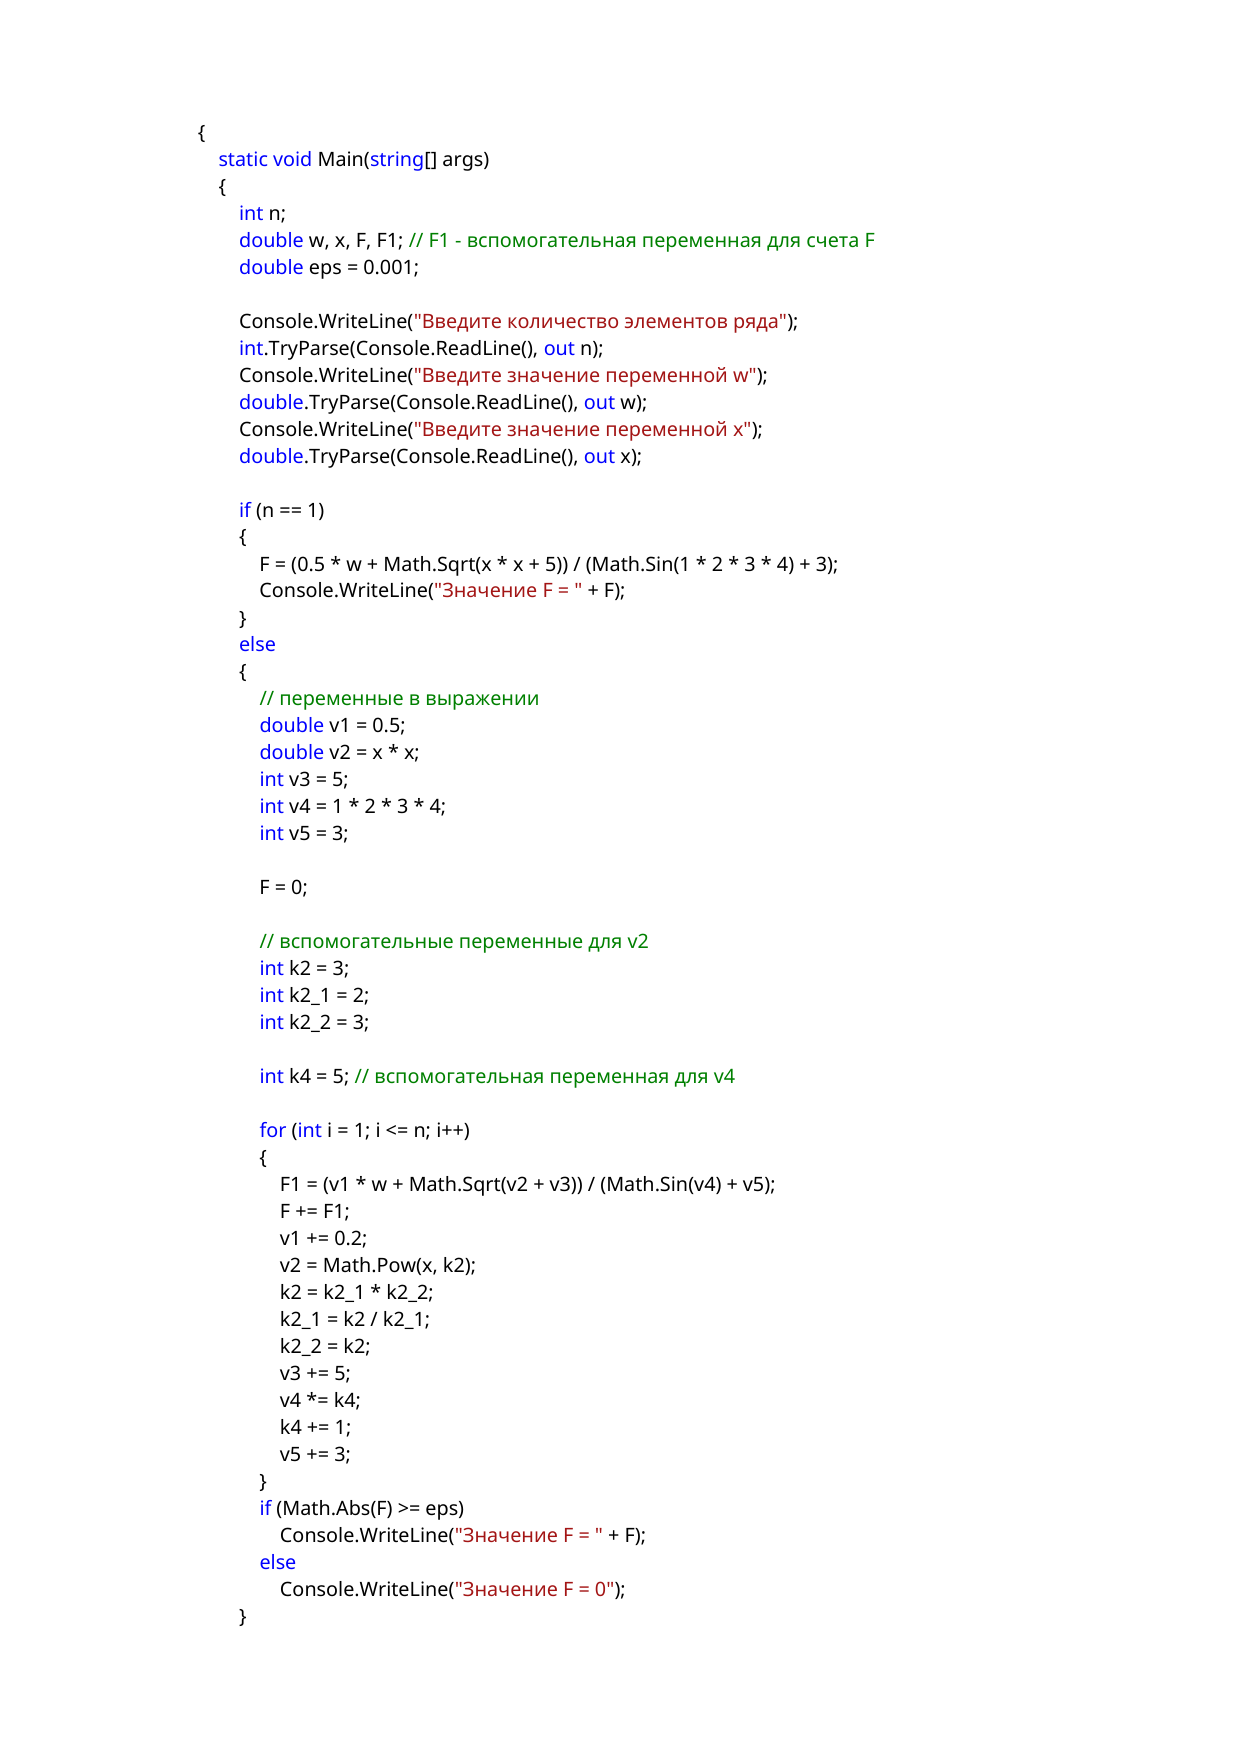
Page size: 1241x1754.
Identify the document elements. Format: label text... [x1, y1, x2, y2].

text v5 += 3; [177, 1440, 1152, 1467]
text F += F1; [177, 1197, 1152, 1224]
text double.TryParse(Console.ReadLine(), out x); [177, 442, 1152, 469]
text Console.WriteLine("Введите значение переменной x"); [177, 415, 1152, 442]
text int v3 = 5; [177, 766, 1152, 793]
text double eps = 0.001; [177, 253, 1152, 280]
text Console.WriteLine("Значение F = 0"); [177, 1575, 1152, 1602]
text // переменные в выражении [177, 685, 1152, 712]
text F = 0; [177, 873, 1152, 901]
text // вспомогательные переменные для v2 [177, 927, 1152, 954]
text F1 = (v1 * w + Math.Sqrt(v2 + v3)) / (Math.Sin(v4) + v5); [177, 1170, 1152, 1197]
text int k2_2 = 3; [177, 1008, 1152, 1035]
text v1 += 0.2; [177, 1224, 1152, 1251]
text int k2_1 = 2; [177, 981, 1152, 1008]
text Console.WriteLine("Значение F = " + F); [177, 1521, 1152, 1548]
text else [177, 631, 1152, 658]
text { [177, 1143, 1152, 1170]
text if (Math.Abs(F) >= eps) [177, 1494, 1152, 1521]
text int n; [177, 199, 1152, 226]
text double.TryParse(Console.ReadLine(), out w); [177, 388, 1152, 415]
text } [177, 1467, 1152, 1494]
text v4 *= k4; [177, 1386, 1152, 1413]
text double v1 = 0.5; [177, 712, 1152, 739]
text if (n == 1) [177, 496, 1152, 523]
text else [177, 1548, 1152, 1575]
text { [177, 658, 1152, 685]
text double w, x, F, F1; // F1 - вспомогательная переменная для счета F [177, 226, 1152, 253]
text v3 += 5; [177, 1359, 1152, 1386]
text { [177, 172, 1152, 199]
text } [177, 604, 1152, 631]
text double v2 = x * x; [177, 739, 1152, 766]
text Console.WriteLine("Введите значение переменной w"); [177, 361, 1152, 388]
text { [177, 523, 1152, 550]
text for (int i = 1; i <= n; i++) [177, 1116, 1152, 1143]
text k2_1 = k2 / k2_1; [177, 1305, 1152, 1332]
text int k2 = 3; [177, 954, 1152, 981]
text { [177, 118, 1152, 145]
text k2 = k2_1 * k2_2; [177, 1278, 1152, 1305]
text int v5 = 3; [177, 819, 1152, 847]
text k2_2 = k2; [177, 1332, 1152, 1359]
text } [177, 1602, 1152, 1629]
text Console.WriteLine("Значение F = " + F); [177, 577, 1152, 604]
text Console.WriteLine("Введите количество элементов ряда"); [177, 307, 1152, 334]
text k4 += 1; [177, 1413, 1152, 1440]
text static void Main(string[] args) [177, 145, 1152, 172]
text F = (0.5 * w + Math.Sqrt(x * x + 5)) / (Math.Sin(1 * 2 * 3 * 4) + 3); [177, 550, 1152, 577]
text v2 = Math.Pow(x, k2); [177, 1251, 1152, 1278]
text int.TryParse(Console.ReadLine(), out n); [177, 334, 1152, 361]
text int v4 = 1 * 2 * 3 * 4; [177, 793, 1152, 819]
text int k4 = 5; // вспомогательная переменная для v4 [177, 1062, 1152, 1089]
